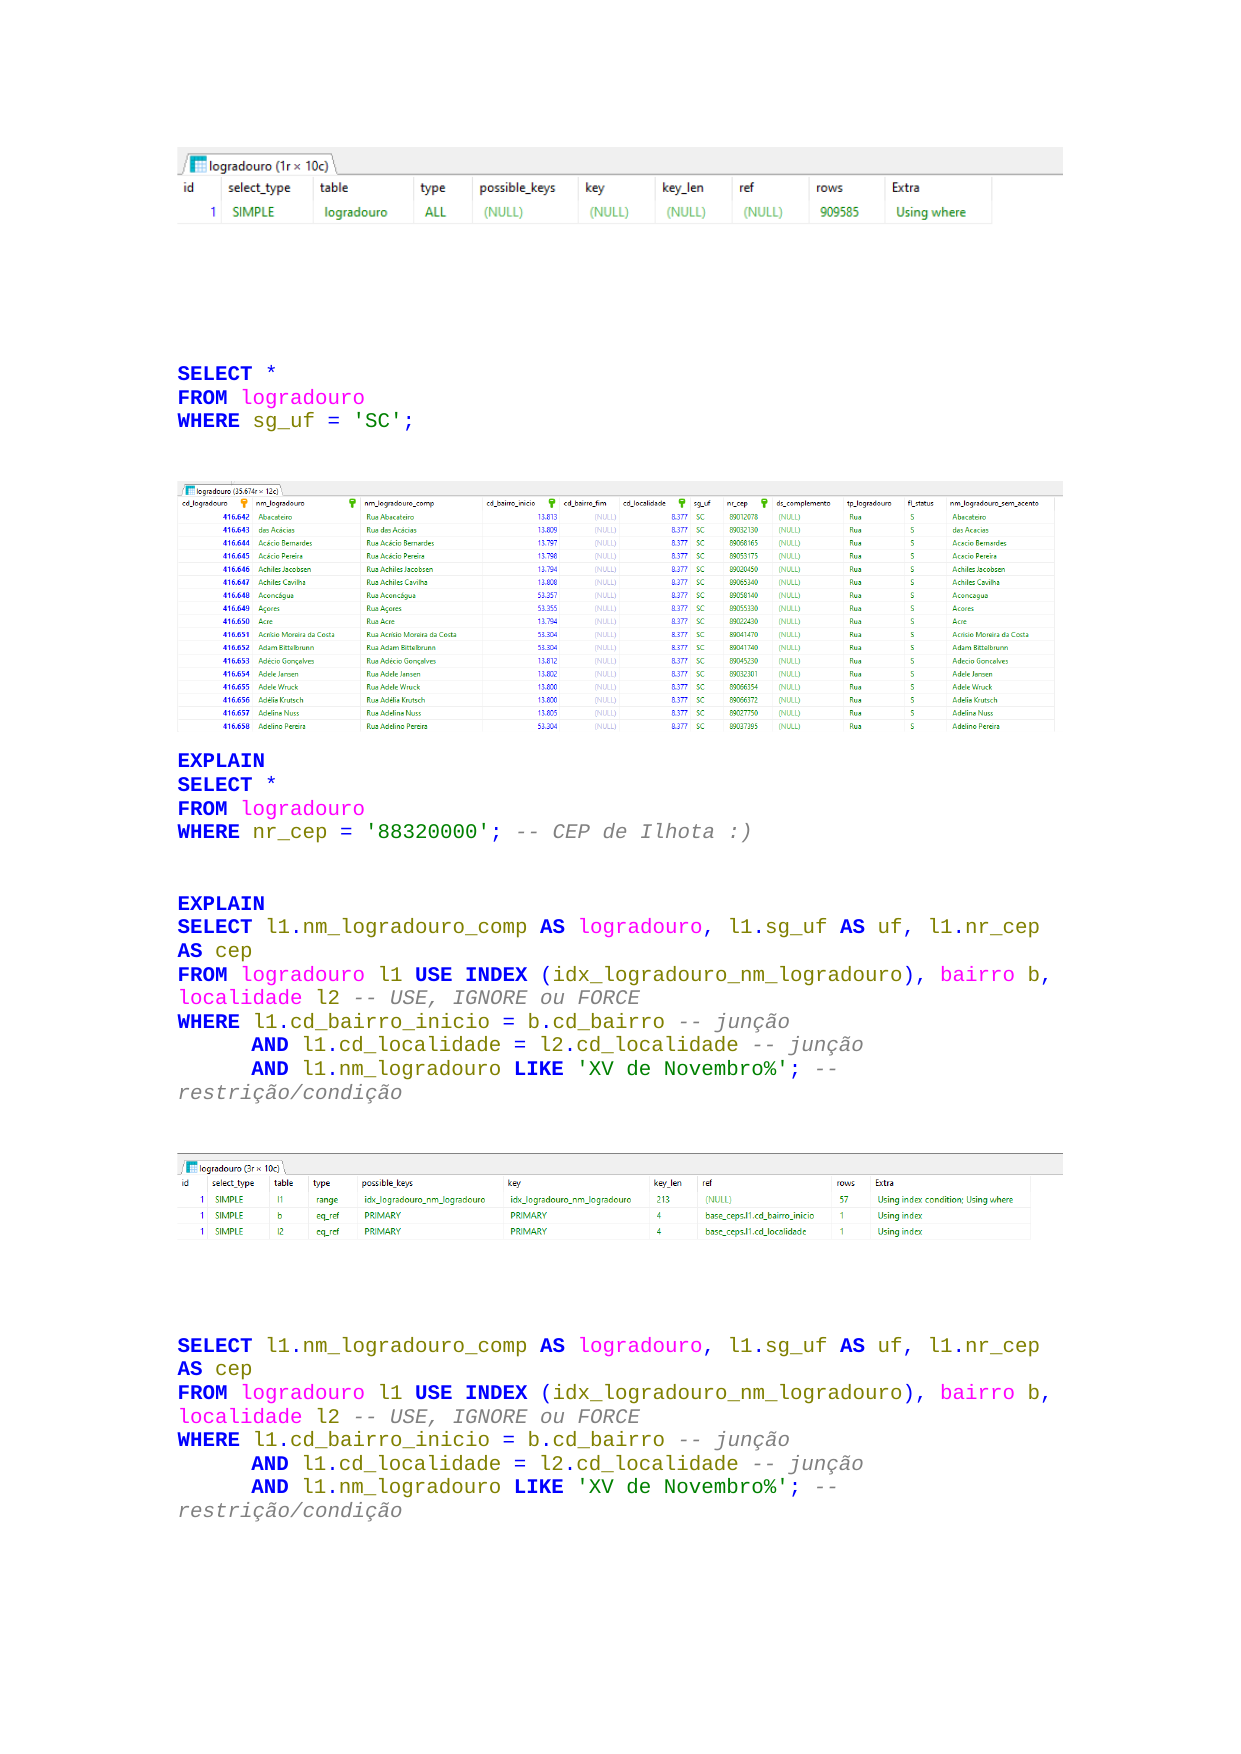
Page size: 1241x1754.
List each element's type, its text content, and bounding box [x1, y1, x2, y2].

text WHERE l1.cd_bairro_inicio = b.cd_bairro -- junção [177, 1429, 1063, 1453]
text SELECT * [177, 774, 1063, 798]
text FROM logradouro [177, 387, 1063, 410]
picture [177, 147, 1063, 344]
text AND l1.nm_logradouro LIKE 'XV de Novembro%'; -- restrição/condição [177, 1477, 1063, 1524]
text WHERE sg_uf = 'SC'; [177, 410, 1063, 434]
text WHERE nr_cep = '88320000'; -- CEP de Ilhota :) [177, 821, 1063, 845]
text SELECT l1.nm_logradouro_comp AS logradouro, l1.sg_uf AS uf, l1.nr_cep AS cep [177, 1335, 1063, 1382]
text SELECT l1.nm_logradouro_comp AS logradouro, l1.sg_uf AS uf, l1.nr_cep AS cep [177, 916, 1063, 963]
picture [177, 481, 1063, 732]
text FROM logradouro l1 USE INDEX (idx_logradouro_nm_logradouro), bairro b, localidade l2 -- USE, IGNORE ou FORCE [177, 963, 1063, 1011]
text FROM logradouro [177, 798, 1063, 821]
text EXPLAIN [177, 750, 1063, 774]
text AND l1.cd_localidade = l2.cd_localidade -- junção [177, 1453, 1063, 1477]
text AND l1.nm_logradouro LIKE 'XV de Novembro%'; -- restrição/condição [177, 1058, 1063, 1105]
picture [177, 1153, 1063, 1316]
text AND l1.cd_localidade = l2.cd_localidade -- junção [177, 1034, 1063, 1058]
text FROM logradouro l1 USE INDEX (idx_logradouro_nm_logradouro), bairro b, localidade l2 -- USE, IGNORE ou FORCE [177, 1382, 1063, 1429]
text EXPLAIN [177, 893, 1063, 916]
text WHERE l1.cd_bairro_inicio = b.cd_bairro -- junção [177, 1011, 1063, 1034]
text SELECT * [177, 363, 1063, 387]
